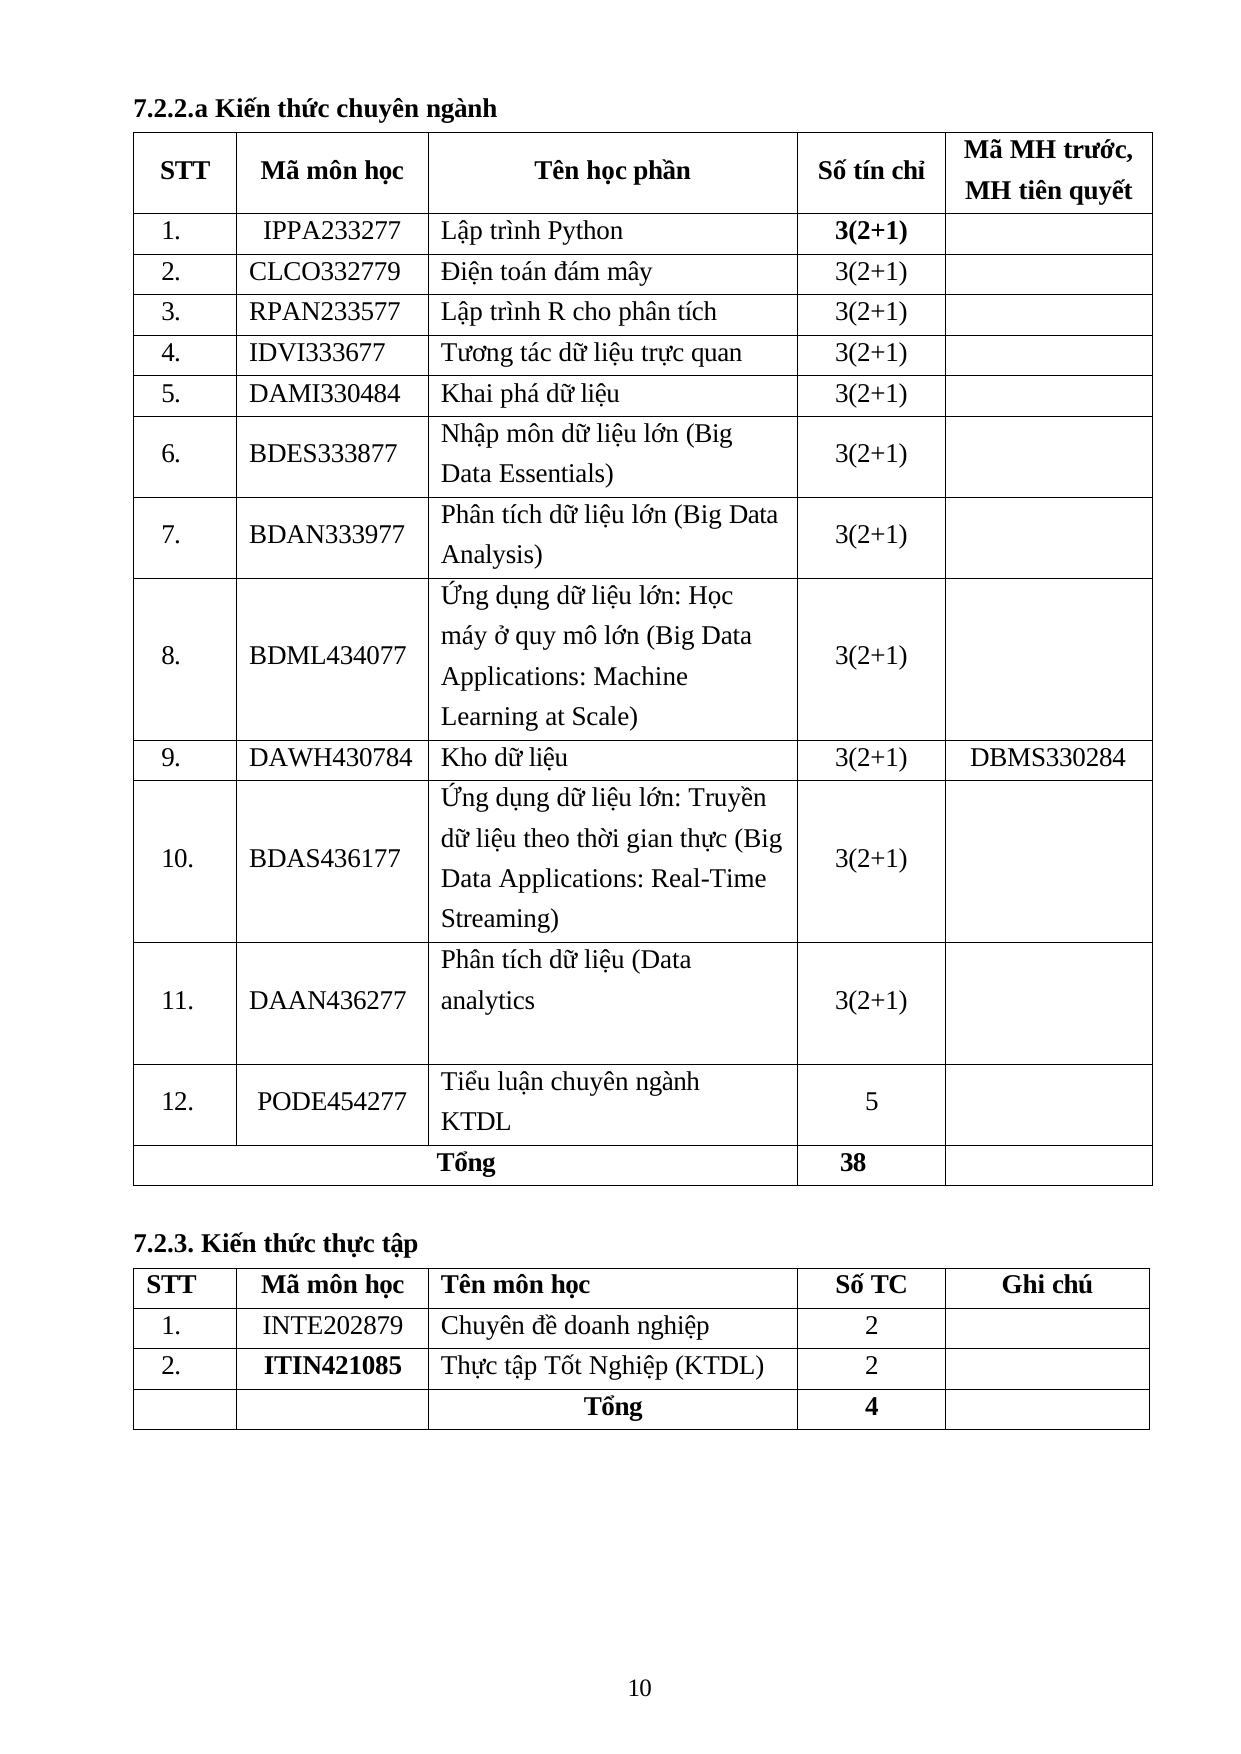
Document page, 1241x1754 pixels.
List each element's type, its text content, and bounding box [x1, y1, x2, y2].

table_cell Tiểu luận chuyên ngành KTDL [429, 1065, 797, 1144]
table_cell [134, 1390, 236, 1429]
table_cell RPAN233577 [237, 295, 428, 334]
table_cell 2. [134, 1349, 236, 1389]
table_cell [946, 943, 1152, 1063]
table_header Mã MH trước, MH tiên quyết [946, 133, 1152, 213]
table_cell [946, 1065, 1152, 1144]
table_header Tên học phần [429, 133, 797, 213]
table_cell [946, 781, 1152, 942]
table_cell DAAN436277 [237, 943, 428, 1063]
table_cell PODE454277 [237, 1065, 428, 1144]
table_cell 8. [134, 579, 236, 740]
table_cell Ứng dụng dữ liệu lớn: Truyền dữ liệu theo thời gian thực (Big Data Applications: Real-Time Streaming) [429, 781, 797, 942]
table_cell 2. [134, 255, 236, 294]
table_cell 3(2+1) [798, 943, 945, 1063]
table_cell Chuyên đề doanh nghiệp [429, 1309, 797, 1348]
table_header Ghi chú [946, 1269, 1149, 1308]
table_cell CLCO332779 [237, 255, 428, 294]
table_cell BDAN333977 [237, 498, 428, 578]
list a Kiến thức chuyên ngành [133, 92, 1188, 123]
table_cell [946, 336, 1152, 375]
table_cell Tương tác dữ liệu trực quan [429, 336, 797, 375]
table_cell 5 [798, 1065, 945, 1144]
table_cell 6. [134, 417, 236, 497]
table_cell 3(2+1) [798, 781, 945, 942]
table_cell BDML434077 [237, 579, 428, 740]
table_cell [237, 1390, 428, 1429]
table_cell 3(2+1) [798, 579, 945, 740]
table_cell Lập trình Python [429, 214, 797, 253]
table_cell 12. [134, 1065, 236, 1144]
table_cell 5. [134, 376, 236, 416]
table_cell [946, 579, 1152, 740]
table_cell [946, 255, 1152, 294]
table_cell BDAS436177 [237, 781, 428, 942]
table_cell 3(2+1) [798, 295, 945, 334]
table_cell [946, 295, 1152, 334]
table_cell 9. [134, 741, 236, 780]
table_cell [946, 417, 1152, 497]
table_cell ITIN421085 [237, 1349, 428, 1389]
table_header STT [134, 1269, 236, 1308]
table_cell 3(2+1) [798, 498, 945, 578]
table_cell 4. [134, 336, 236, 375]
table_cell IDVI333677 [237, 336, 428, 375]
table_cell 11. [134, 943, 236, 1063]
table_cell 3(2+1) [798, 417, 945, 497]
table_cell [946, 1390, 1149, 1429]
table_cell Nhập môn dữ liệu lớn (Big Data Essentials) [429, 417, 797, 497]
table_cell Khai phá dữ liệu [429, 376, 797, 416]
table_cell 2 [798, 1309, 945, 1348]
table_cell Phân tích dữ liệu lớn (Big Data Analysis) [429, 498, 797, 578]
table_cell [946, 498, 1152, 578]
table_cell Lập trình R cho phân tích [429, 295, 797, 334]
table_header Mã môn học [237, 133, 428, 213]
table_header STT [134, 133, 236, 213]
table_cell 3(2+1) [798, 741, 945, 780]
table_cell Thực tập Tốt Nghiệp (KTDL) [429, 1349, 797, 1389]
table_cell 3(2+1) [798, 214, 945, 253]
table_cell 38 [798, 1146, 945, 1185]
table_cell Ứng dụng dữ liệu lớn: Học máy ở quy mô lớn (Big Data Applications: Machine Learning at Scale) [429, 579, 797, 740]
table_cell DBMS330284 [946, 741, 1152, 780]
table_cell 3. [134, 295, 236, 334]
table_cell DAWH430784 [237, 741, 428, 780]
table_cell INTE202879 [237, 1309, 428, 1348]
table_cell 3(2+1) [798, 336, 945, 375]
table_cell [946, 376, 1152, 416]
table_cell [946, 1309, 1149, 1348]
table_cell BDES333877 [237, 417, 428, 497]
table_cell 4 [798, 1390, 945, 1429]
table_cell [946, 1349, 1149, 1389]
table_cell IPPA233277 [237, 214, 428, 253]
table_cell Phân tích dữ liệu (Data analytics [429, 943, 797, 1063]
table_header Mã môn học [237, 1269, 428, 1308]
table_cell 1. [134, 1309, 236, 1348]
table_cell 7. [134, 498, 236, 578]
table_cell Tổng [134, 1146, 797, 1185]
table_cell [946, 1146, 1152, 1185]
table_header Số tín chỉ [798, 133, 945, 213]
table_cell 1. [134, 214, 236, 253]
table_cell [946, 214, 1152, 253]
table_cell 3(2+1) [798, 255, 945, 294]
table_cell 3(2+1) [798, 376, 945, 416]
table_cell Điện toán đám mây [429, 255, 797, 294]
table_cell DAMI330484 [237, 376, 428, 416]
table_cell 2 [798, 1349, 945, 1389]
table_header Số TC [798, 1269, 945, 1308]
table_header Tên môn học [429, 1269, 797, 1308]
table_cell 10. [134, 781, 236, 942]
table_cell Kho dữ liệu [429, 741, 797, 780]
table_cell Tổng [429, 1390, 797, 1429]
list Kiến thức thực tập [133, 1227, 1188, 1258]
